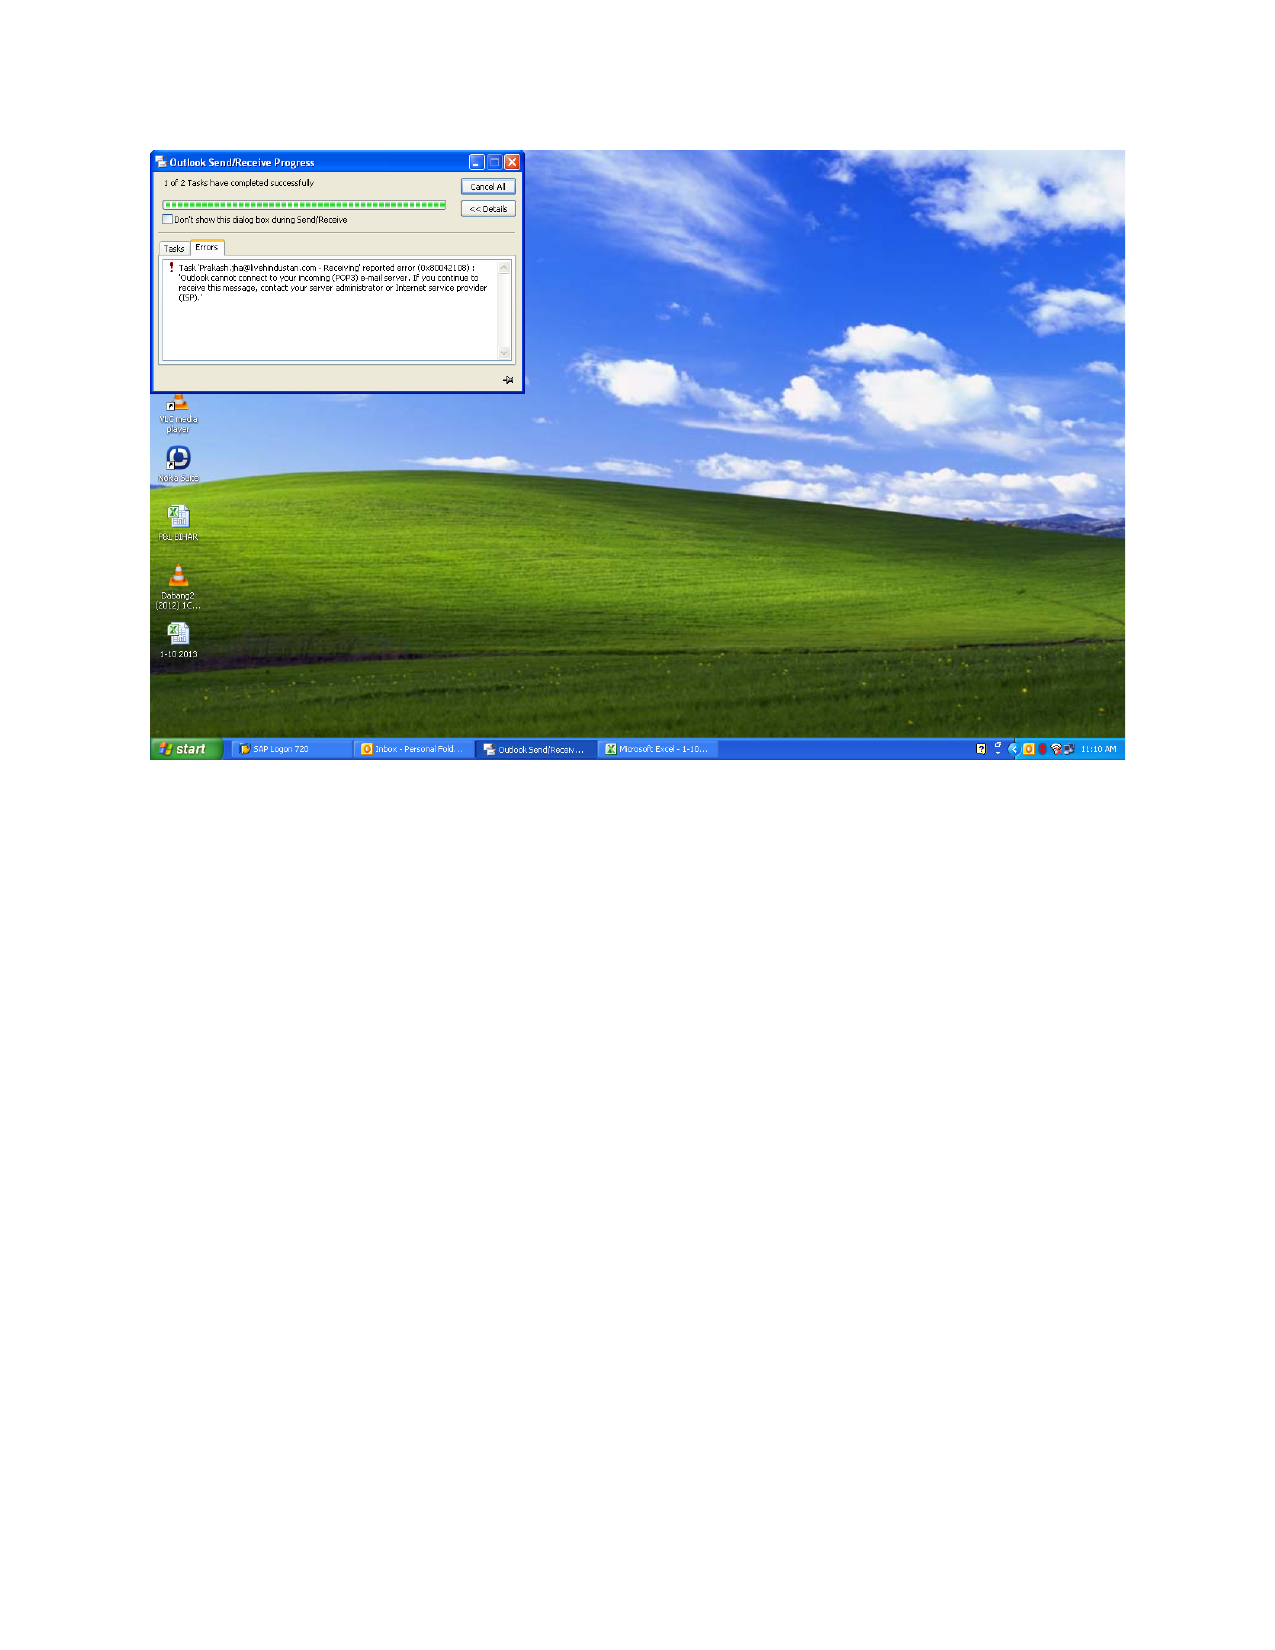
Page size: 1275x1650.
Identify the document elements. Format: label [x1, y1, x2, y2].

picture [150, 150, 1125, 760]
